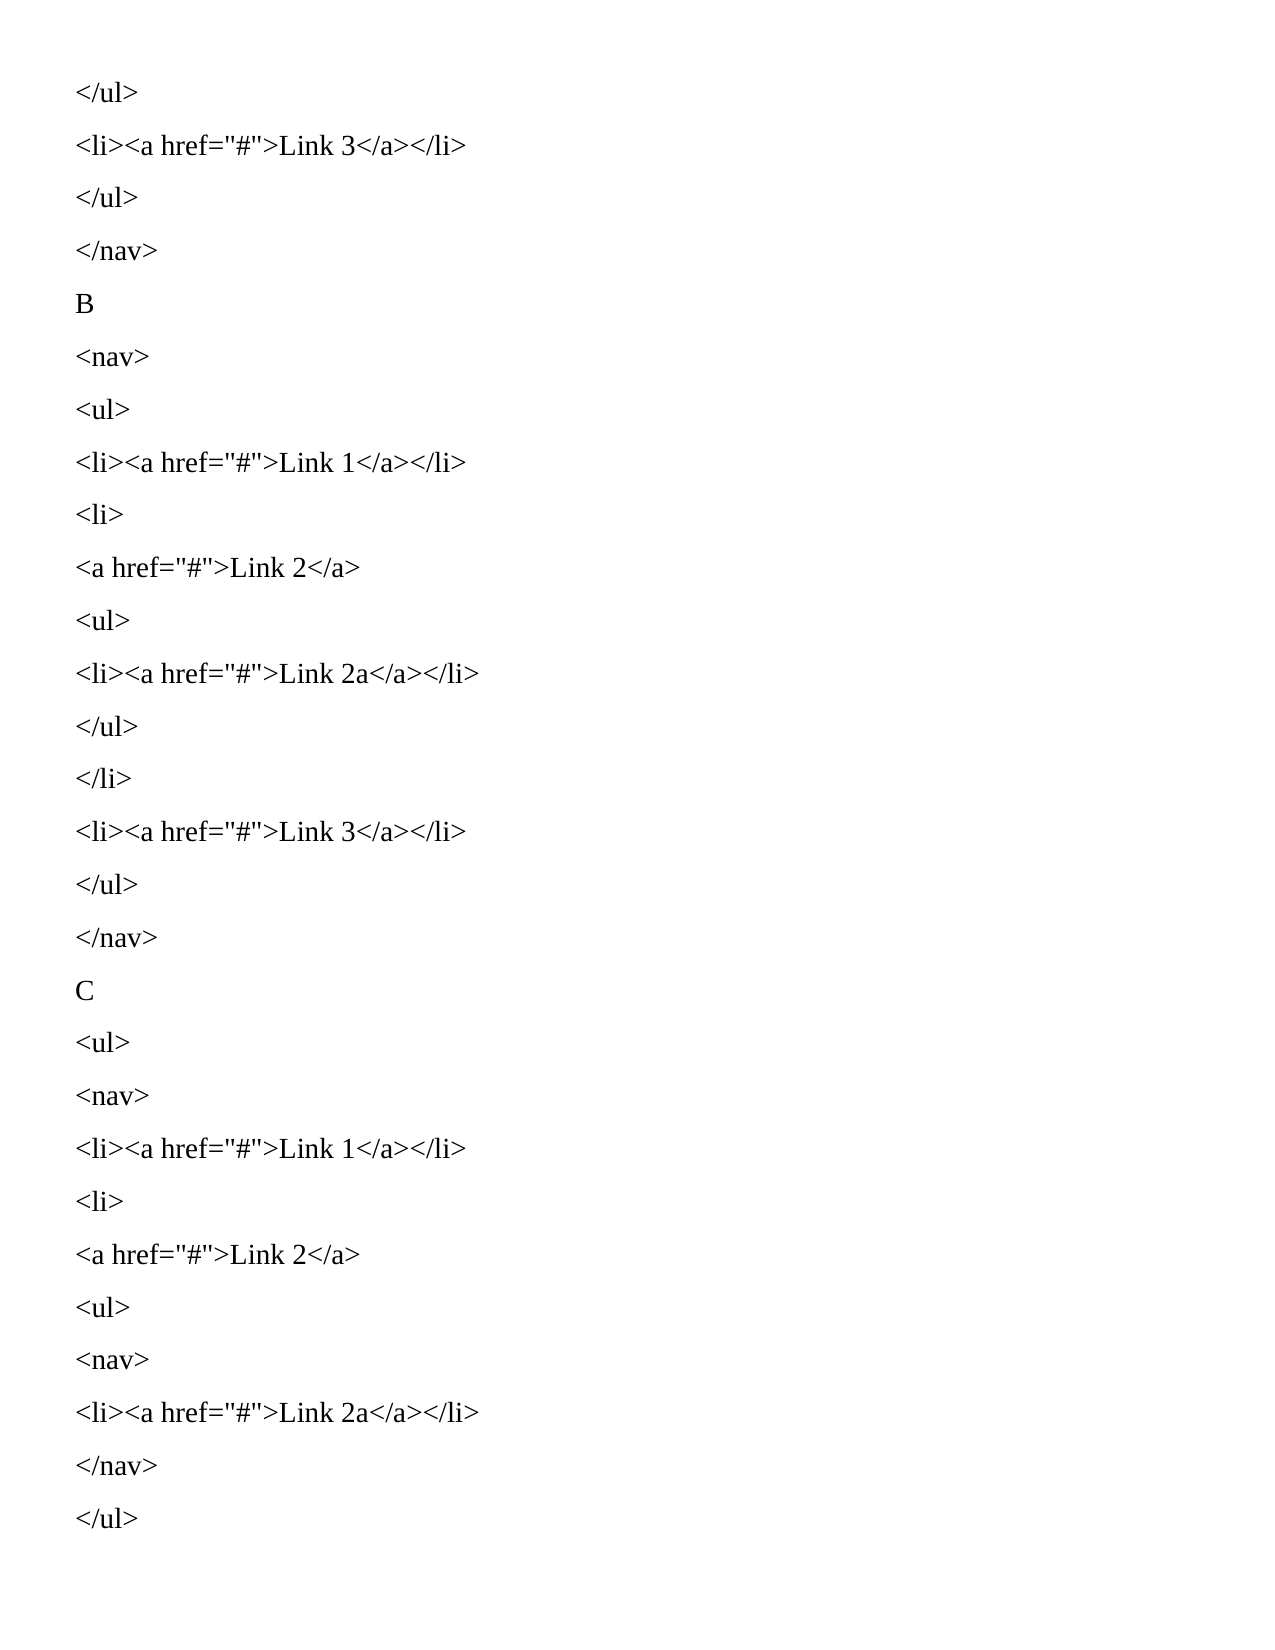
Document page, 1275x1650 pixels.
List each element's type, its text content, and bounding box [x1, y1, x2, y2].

text <ul> [75, 392, 1200, 425]
text </nav> [75, 920, 1200, 953]
text <a href="#">Link 2</a> [75, 1237, 1200, 1270]
text </ul> [75, 181, 1200, 214]
text </nav> [75, 233, 1200, 267]
text </ul> [75, 1501, 1200, 1534]
text </ul> [75, 75, 1200, 108]
text <ul> [75, 603, 1200, 637]
text <li><a href="#">Link 1</a></li> [75, 445, 1200, 478]
text <li><a href="#">Link 3</a></li> [75, 128, 1200, 161]
text <nav> [75, 339, 1200, 373]
text <ul> [75, 1026, 1200, 1059]
text <ul> [75, 1290, 1200, 1323]
text <a href="#">Link 2</a> [75, 550, 1200, 584]
text <li> [75, 497, 1200, 531]
text </ul> [75, 867, 1200, 901]
text <li><a href="#">Link 2a</a></li> [75, 1395, 1200, 1429]
text <li> [75, 1184, 1200, 1218]
text <li><a href="#">Link 3</a></li> [75, 814, 1200, 848]
text C [75, 973, 1200, 1006]
text <li><a href="#">Link 1</a></li> [75, 1131, 1200, 1165]
text </li> [75, 762, 1200, 795]
text </ul> [75, 709, 1200, 742]
text B [75, 286, 1200, 320]
text </nav> [75, 1448, 1200, 1482]
text <nav> [75, 1078, 1200, 1112]
text <li><a href="#">Link 2a</a></li> [75, 656, 1200, 689]
text <nav> [75, 1342, 1200, 1376]
